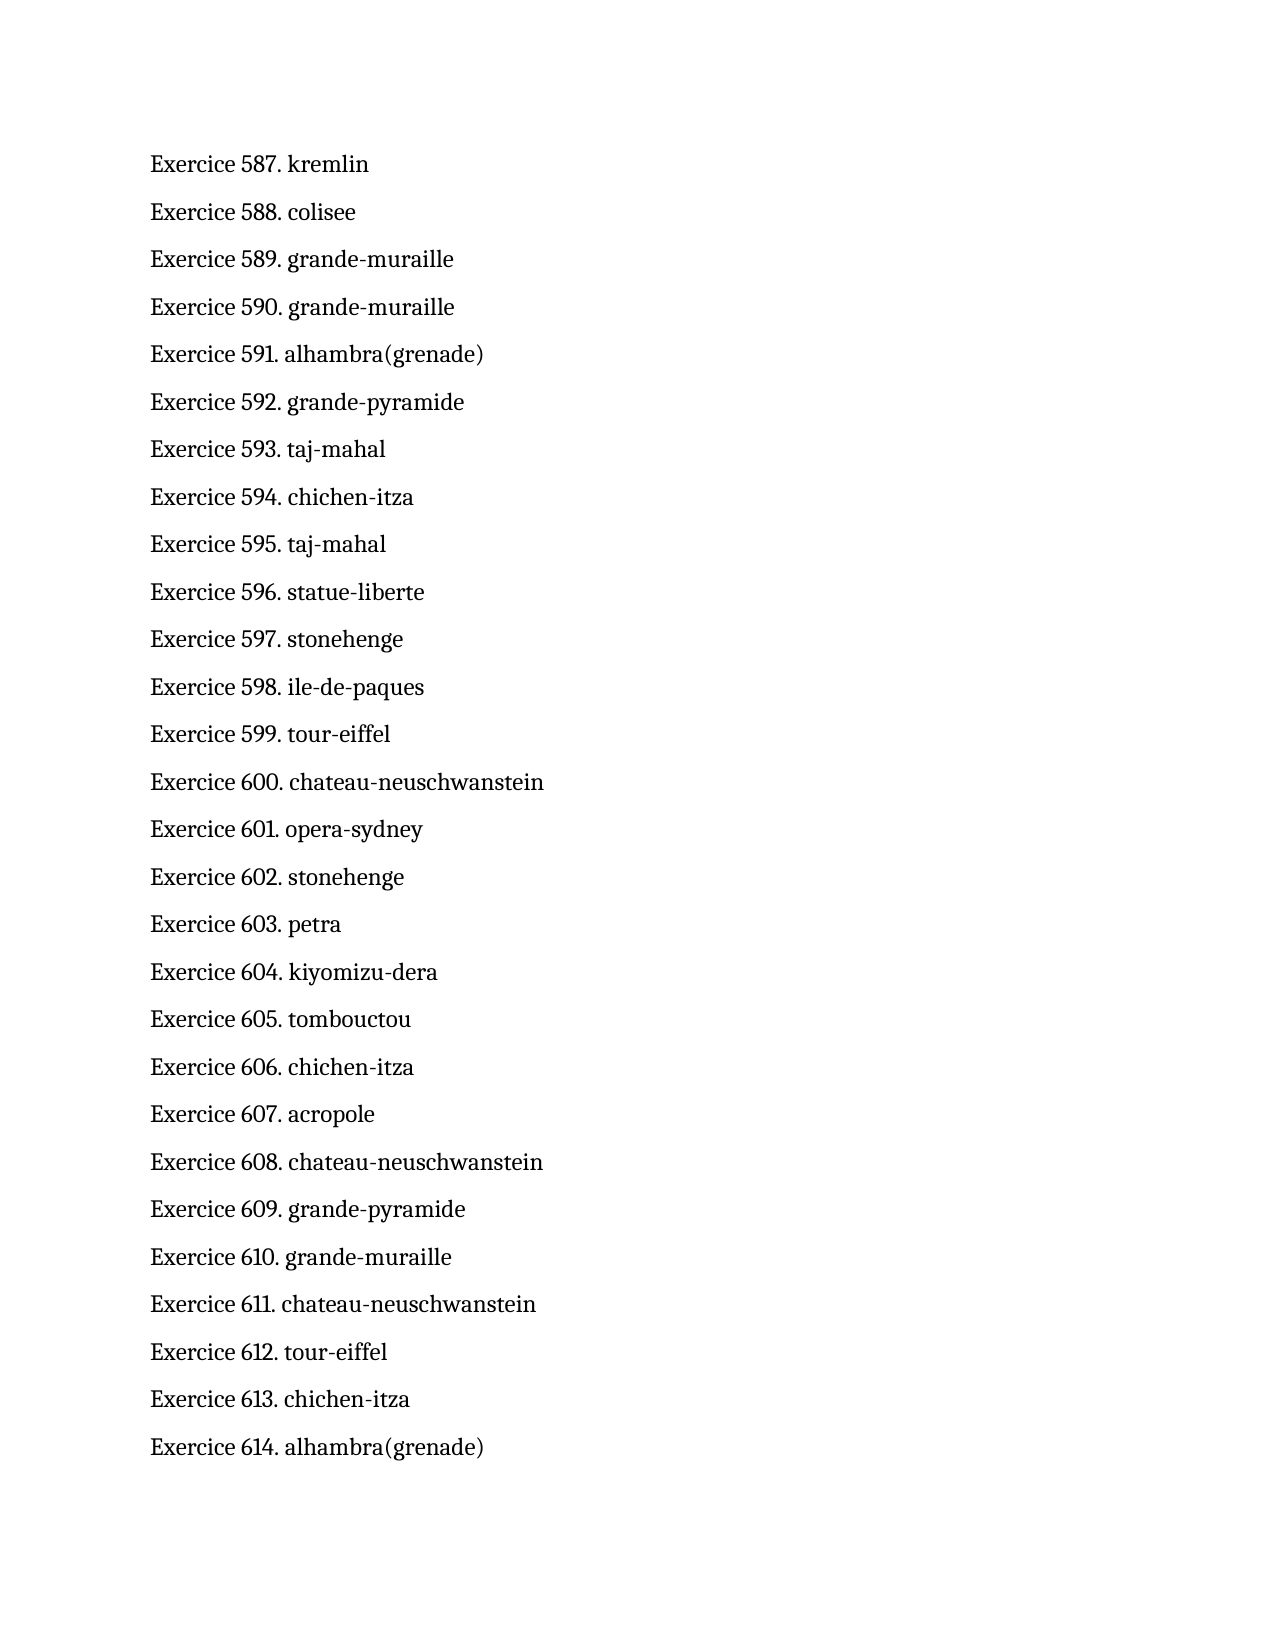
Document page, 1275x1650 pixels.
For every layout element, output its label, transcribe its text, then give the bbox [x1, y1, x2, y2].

text Exercice 590. grande-muraille [150, 292, 1125, 321]
text Exercice 600. chateau-neuschwanstein [150, 767, 1125, 796]
text Exercice 611. chateau-neuschwanstein [150, 1290, 1125, 1319]
text Exercice 606. chichen-itza [150, 1052, 1125, 1081]
text Exercice 604. kiyomizu-dera [150, 957, 1125, 986]
text Exercice 599. tour-eiffel [150, 720, 1125, 749]
text Exercice 608. chateau-neuschwanstein [150, 1147, 1125, 1176]
text Exercice 609. grande-pyramide [150, 1195, 1125, 1224]
text Exercice 613. chichen-itza [150, 1385, 1125, 1414]
text Exercice 602. stonehenge [150, 862, 1125, 891]
text Exercice 610. grande-muraille [150, 1242, 1125, 1271]
text Exercice 601. opera-sydney [150, 815, 1125, 844]
text Exercice 596. statue-liberte [150, 577, 1125, 606]
text Exercice 593. taj-mahal [150, 435, 1125, 464]
text Exercice 595. taj-mahal [150, 530, 1125, 559]
text Exercice 591. alhambra(grenade) [150, 340, 1125, 369]
text Exercice 614. alhambra(grenade) [150, 1432, 1125, 1461]
text Exercice 592. grande-pyramide [150, 387, 1125, 416]
text Exercice 594. chichen-itza [150, 482, 1125, 511]
text Exercice 603. petra [150, 910, 1125, 939]
text Exercice 587. kremlin [150, 150, 1125, 179]
text Exercice 589. grande-muraille [150, 245, 1125, 274]
text Exercice 605. tombouctou [150, 1005, 1125, 1034]
text Exercice 597. stonehenge [150, 625, 1125, 654]
text Exercice 598. ile-de-paques [150, 672, 1125, 701]
text Exercice 607. acropole [150, 1100, 1125, 1129]
text Exercice 612. tour-eiffel [150, 1337, 1125, 1366]
text Exercice 588. colisee [150, 197, 1125, 226]
